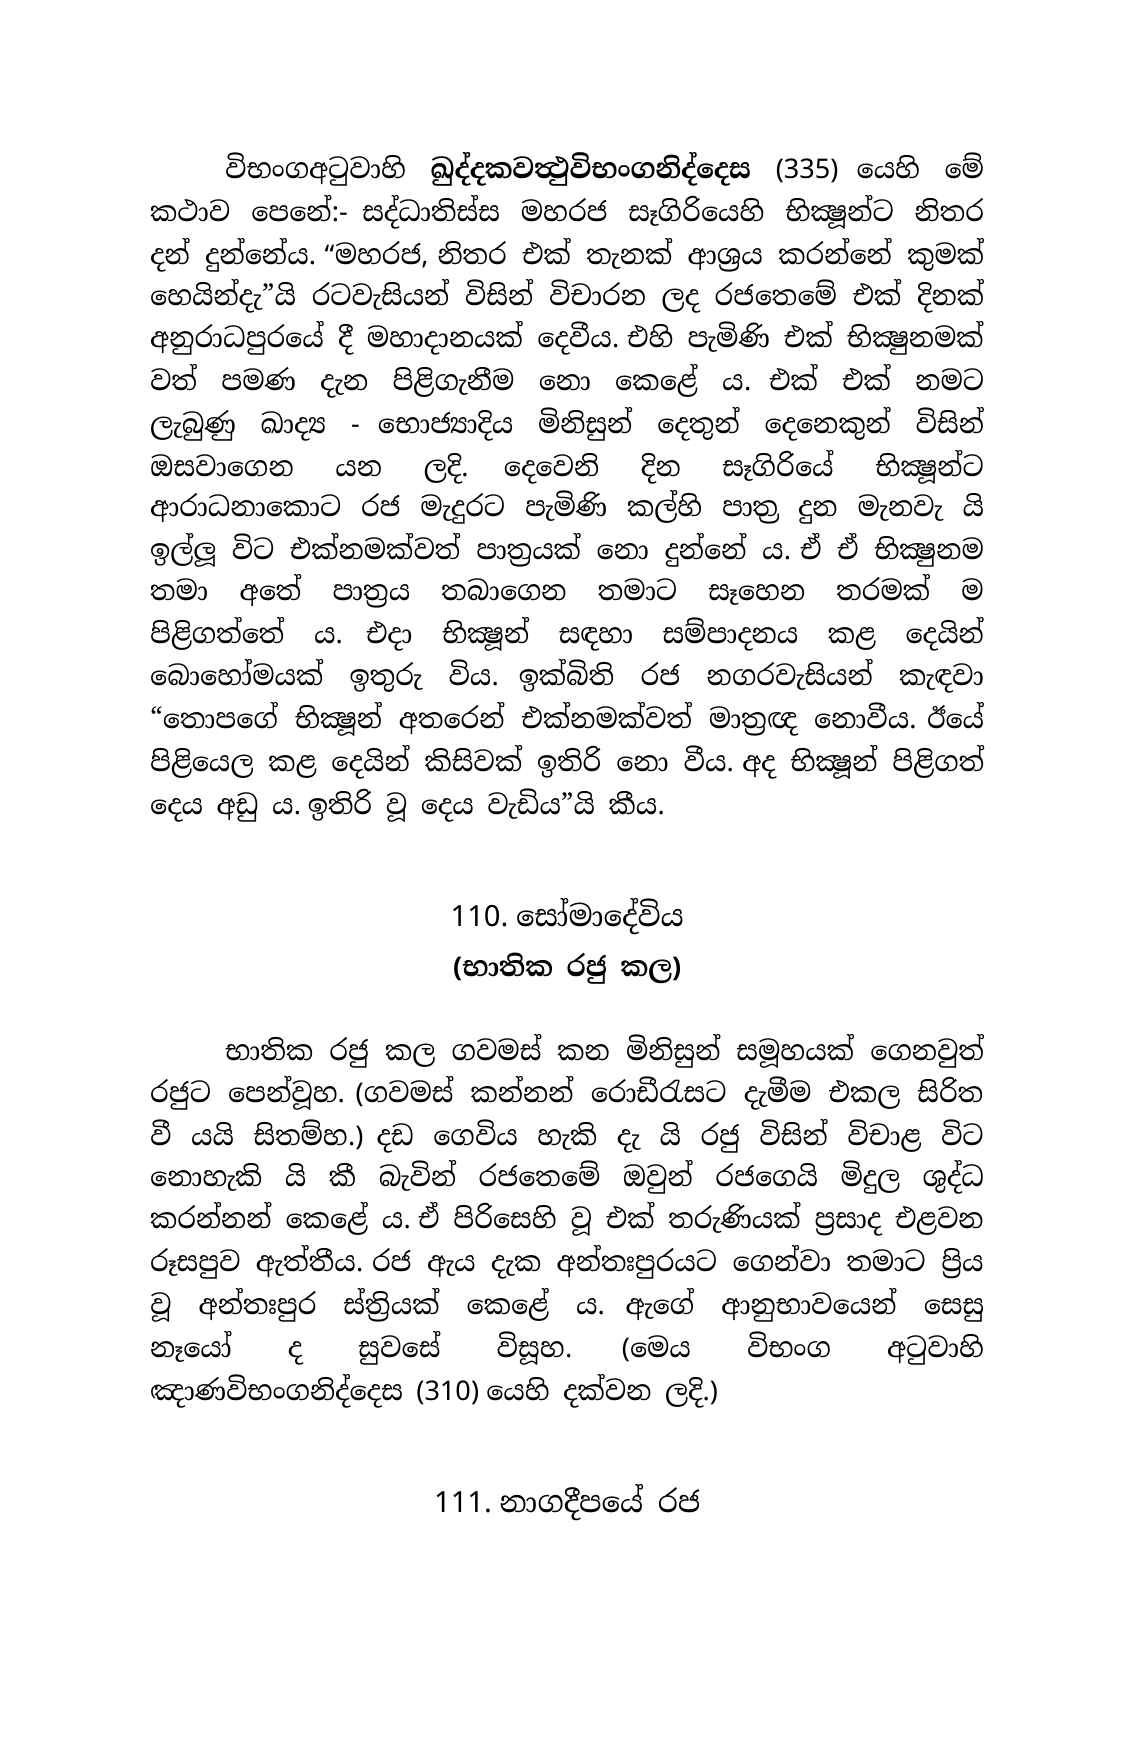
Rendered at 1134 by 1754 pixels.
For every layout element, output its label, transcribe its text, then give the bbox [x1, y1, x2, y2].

text භාතික රජු කල ගවමස් කන මිනිසුන් සමූහයක් ගෙනවුත් රජුට පෙන්වූහ. (ගවමස් කන්නන් රොඩීරැසට දැමීම එකල සිරිත වී යයි සිතම්හ.) දඩ ගෙවිය හැකි දැ යි රජු විසින් විචාළ විට නොහැකි යි කී බැවින් රජතෙමේ ඔවුන් රජගෙයි මිදුල ශුද්ධ කරන්නන් කෙළේ ය. ඒ පිරිසෙහි වූ එක් තරුණියක් ප්‍ර‍සාද එළවන රූසපුව ඇත්තීය. රජ ඇය දැක අන්තඃපුරයට ගෙන්වා තමාට ප්‍රිය වූ අන්තඃපුර ස්ත්‍රියක් කෙළේ ය. ඇගේ ආනුභාවයෙන් සෙසු නෑයෝ ද සුවසේ විසූහ. (මෙය විභංග අටුවාහි ඤාණවිභංගනිද්දෙස (310) යෙහි දක්වන ලදි.) [150, 1033, 984, 1408]
subtitle 111. නාගදීපයේ රජ [150, 1481, 984, 1522]
text විභංගඅටුවාහි ඛුද්දකවත්‍ථුවිභංගනිද්දෙස (335) යෙහි මේ කථාව පෙනේ:- සද්ධාතිස්ස මහරජ සෑගිරියෙහි භික්‍ෂූන්ට නිතර දන් දුන්නේය. “මහරජ, නිතර එක් තැනක් ආශ්‍ර‍ය කරන්නේ කුමක් හෙයින්දැ”යි රටවැසියන් විසින් විචාරන ලද රජතෙමේ එක් දිනක් අනුරාධපුරයේ දී මහාදානයක් දෙවීය. එහි පැමිණි එක් භික්‍ෂුනමක් වත් පමණ දැන පිළිගැනීම නො කෙළේ ය. එක් එක් නමට ලැබුණු ඛාද්‍ය - භොජ්‍යාදිය මිනිසුන් දෙතුන් දෙනෙකුන් විසින් ඔසවාගෙන යන ලදි. දෙවෙනි දින සෑගිරියේ භික්‍ෂූන්ට ආරාධනාකොට රජ මැදුරට පැමිණි කල්හි පාත්‍ර‍ දුන මැනවැ යි ඉල්ලූ විට එක්නමක්වත් පාත්‍ර‍යක් නො දුන්නේ ය. ඒ ඒ භික්‍ෂුනම තමා අතේ පාත්‍ර‍ය තබාගෙන තමාට සෑහෙන තරමක් ම පිළිගත්තේ ය. එදා භික්‍ෂූන් සඳහා සම්පාදනය කළ දෙයින් බොහෝමයක් ඉතුරු විය. ඉක්බිති රජ නගරවැසියන් කැඳවා “තොපගේ භික්‍ෂූන් අතරෙන් එක්නමක්වත් මාත්‍ර‍ඥ නොවීය. ඊයේ පිළියෙල කළ දෙයින් කිසිවක් ඉතිරි නො වීය. අද භික්‍ෂූන් පිළිගත් දෙය අඩු ය. ඉතිරි වූ දෙය වැඩිය”යි කීය. [150, 150, 984, 823]
text (භාතික රජු කල) [150, 948, 984, 985]
subtitle 110. සෝමාදේවිය [150, 896, 984, 936]
